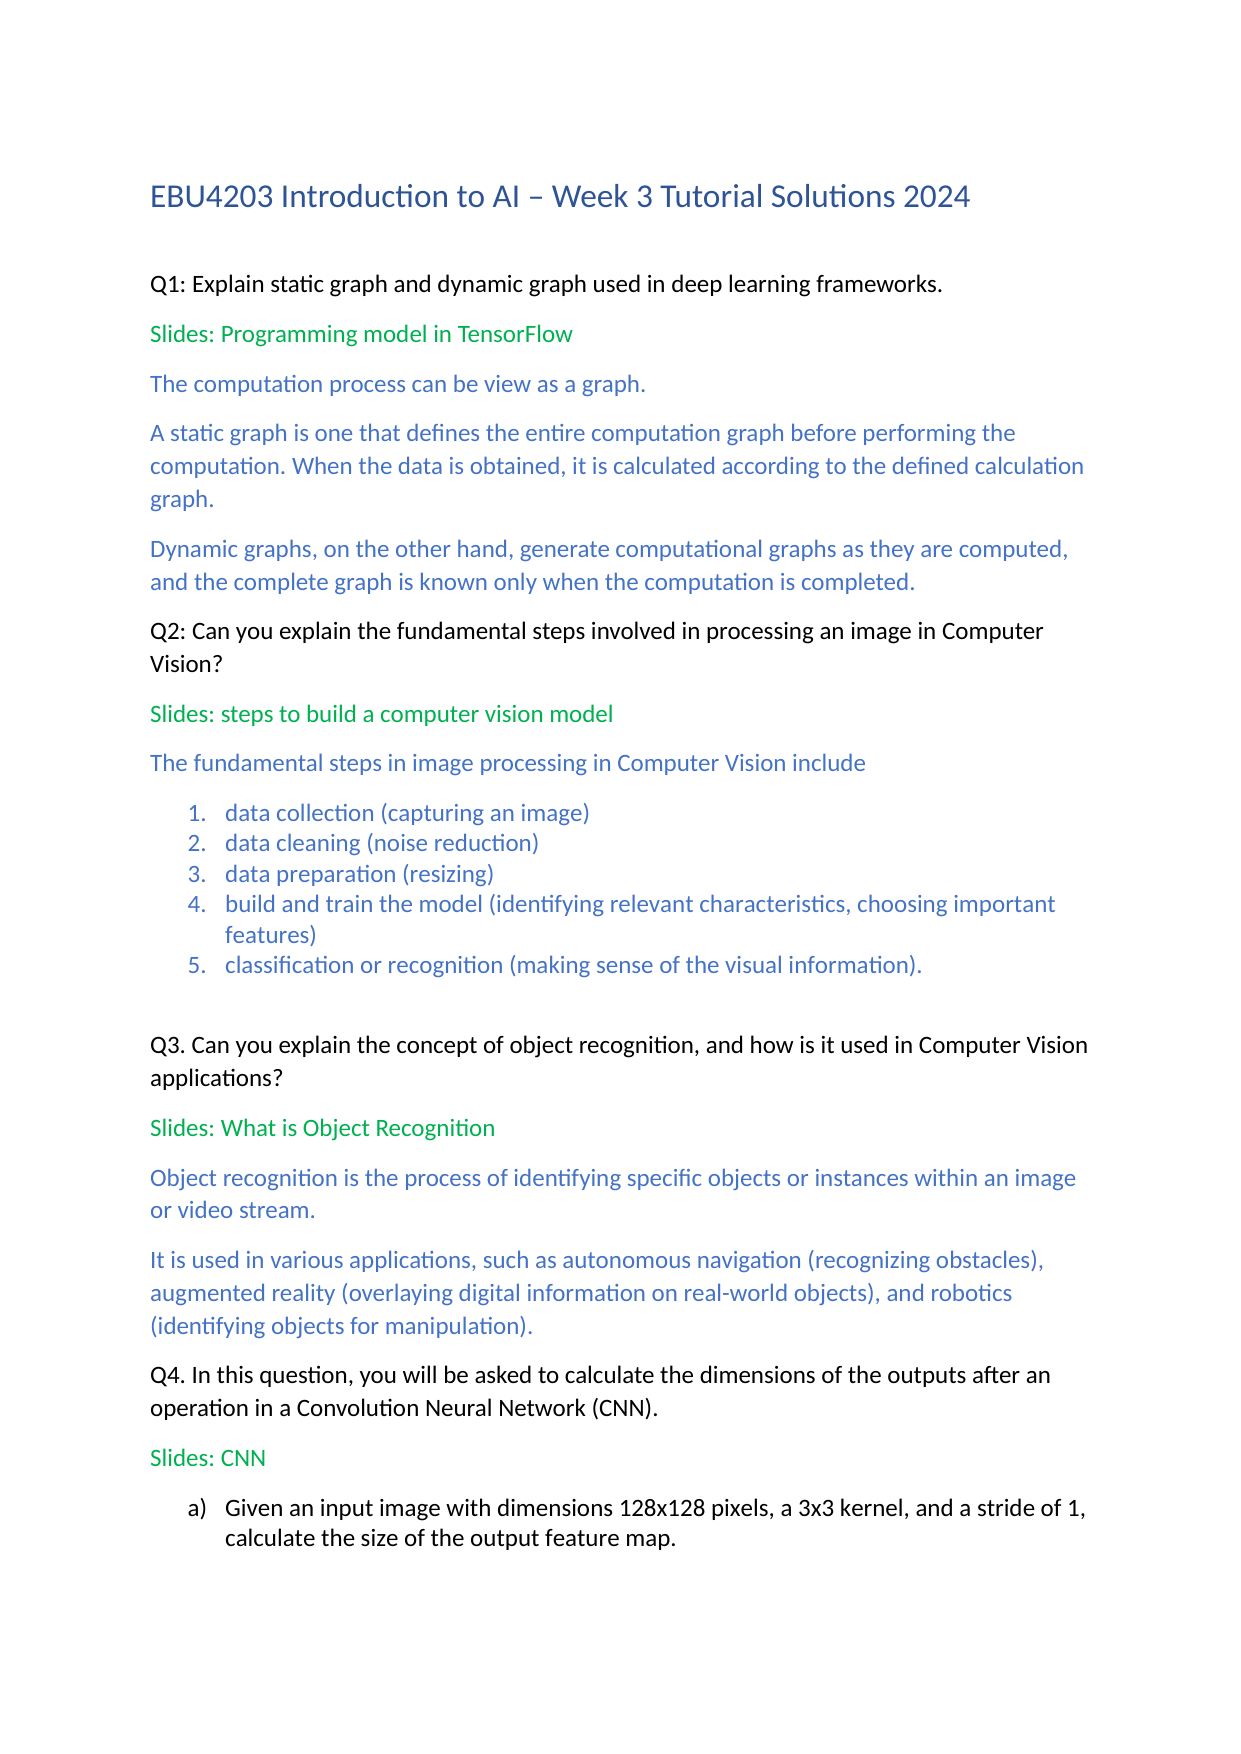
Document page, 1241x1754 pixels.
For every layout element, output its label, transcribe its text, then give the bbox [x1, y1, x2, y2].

text The computation process can be view as a graph. [150, 368, 1090, 398]
list data cleaning (noise reduction) [187, 827, 1090, 858]
text Q3. Can you explain the concept of object recognition, and how is it used in Computer Vision applications? [150, 1029, 1090, 1093]
text The fundamental steps in image processing in Computer Vision include [150, 747, 1090, 778]
text A static graph is one that defines the entire computation graph before performing the computation. When the data is obtained, it is calculated according to the defined calculation graph. [150, 417, 1090, 514]
text It is used in various applications, such as autonomous navigation (recognizing obstacles), augmented reality (overlaying digital information on real-world objects), and robotics (identifying objects for manipulation). [150, 1244, 1090, 1341]
text Slides: CNN [150, 1442, 1090, 1473]
list data collection (capturing an image) [187, 797, 1090, 827]
text Q1: Explain static graph and dynamic graph used in deep learning frameworks. [150, 268, 1090, 299]
text Q4. In this question, you will be asked to calculate the dimensions of the outputs after an operation in a Convolution Neural Network (CNN). [150, 1359, 1090, 1423]
text Object recognition is the process of identifying specific objects or instances within an image or video stream. [150, 1162, 1090, 1225]
subtitle EBU4203 Introduction to AI – Week 3 Tutorial Solutions 2024 [150, 175, 1090, 216]
list build and train the model (identifying relevant characteristics, choosing important features) [187, 888, 1090, 949]
list classification or recognition (making sense of the visual information). [187, 949, 1090, 980]
text Slides: What is Object Recognition [150, 1112, 1090, 1143]
list Given an input image with dimensions 128x128 pixels, a 3x3 kernel, and a stride of 1, calculate the size of the output feature map. [187, 1492, 1090, 1553]
text Q2: Can you explain the fundamental steps involved in processing an image in Computer Vision? [150, 615, 1090, 679]
text Slides: steps to build a computer vision model [150, 698, 1090, 728]
text Slides: Programming model in TensorFlow [150, 318, 1090, 349]
list data preparation (resizing) [187, 858, 1090, 888]
text Dynamic graphs, on the other hand, generate computational graphs as they are computed, and the complete graph is known only when the computation is completed. [150, 533, 1090, 596]
